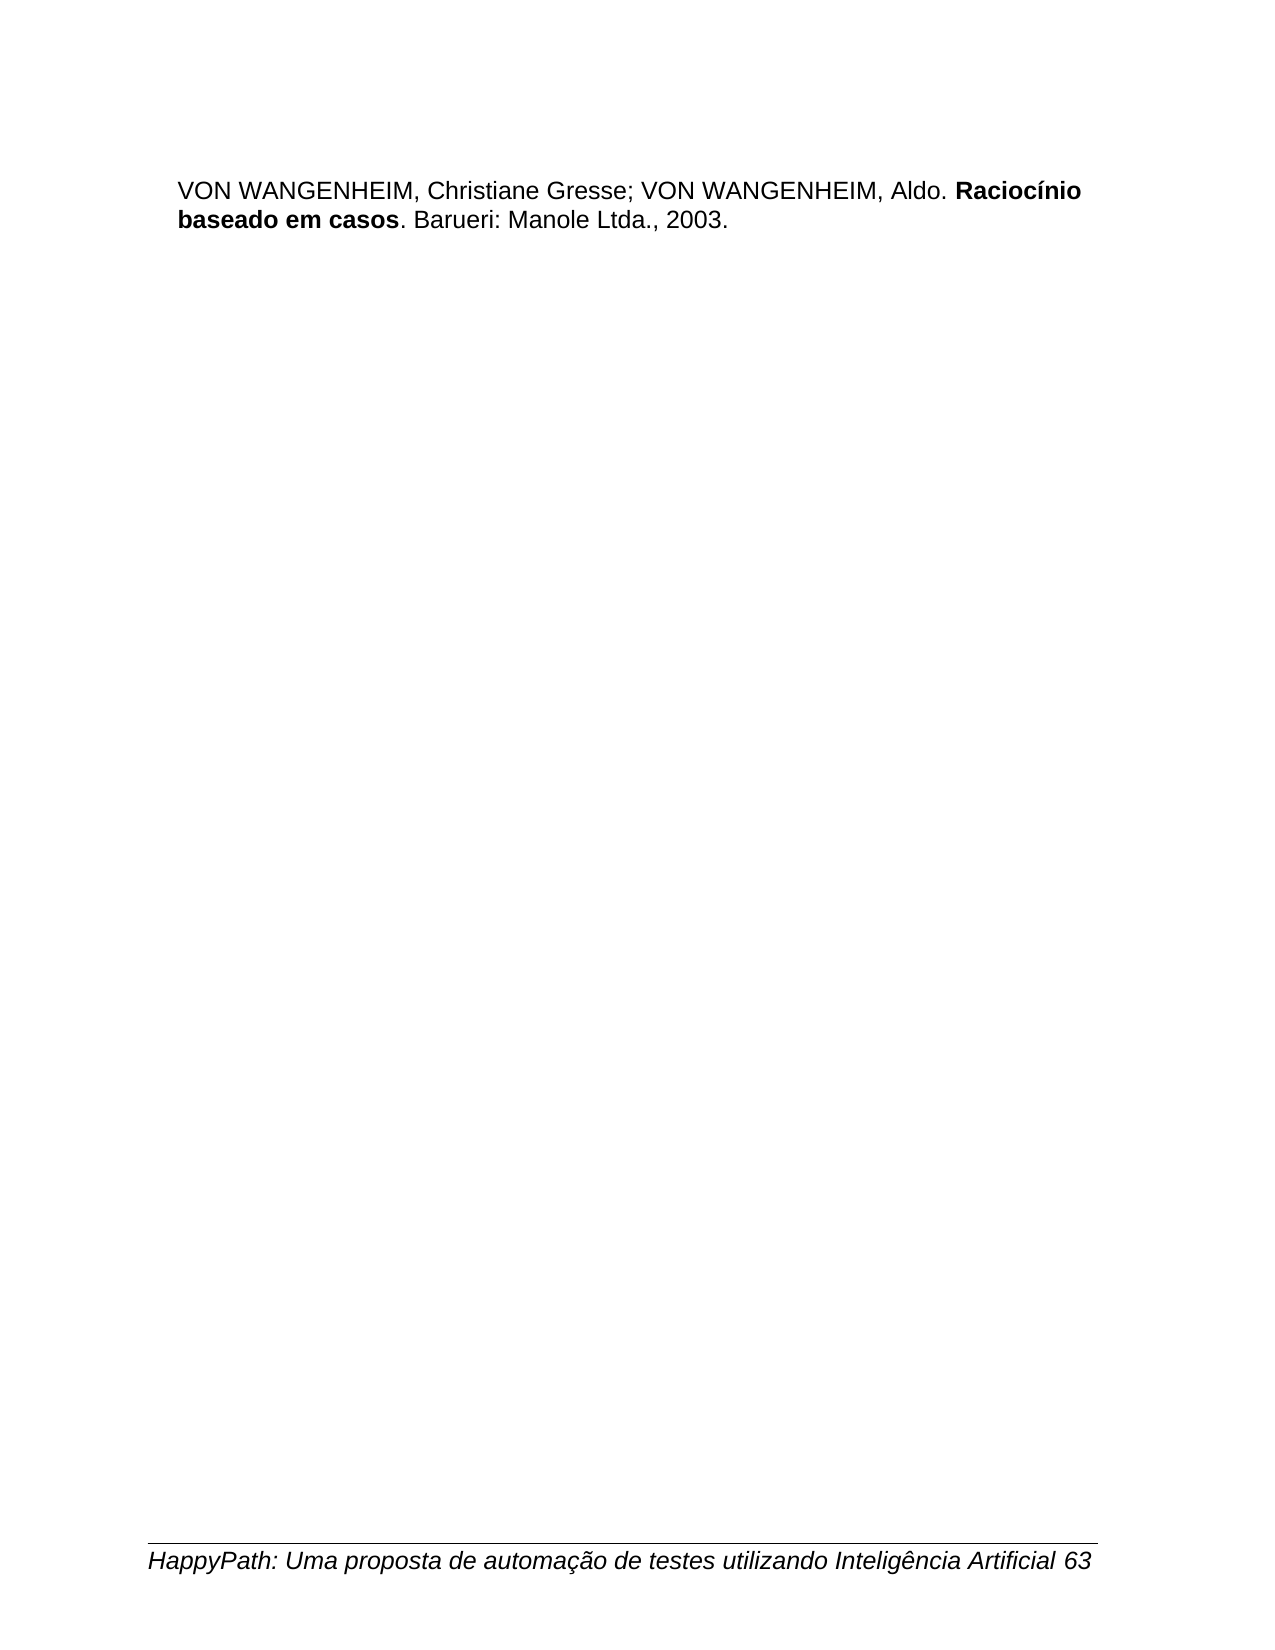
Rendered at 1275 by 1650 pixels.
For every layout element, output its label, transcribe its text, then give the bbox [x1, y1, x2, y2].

text VON WANGENHEIM, Christiane Gresse; VON WANGENHEIM, Aldo. Raciocínio baseado em casos. Barueri: Manole Ltda., 2003. [177, 176, 1098, 234]
